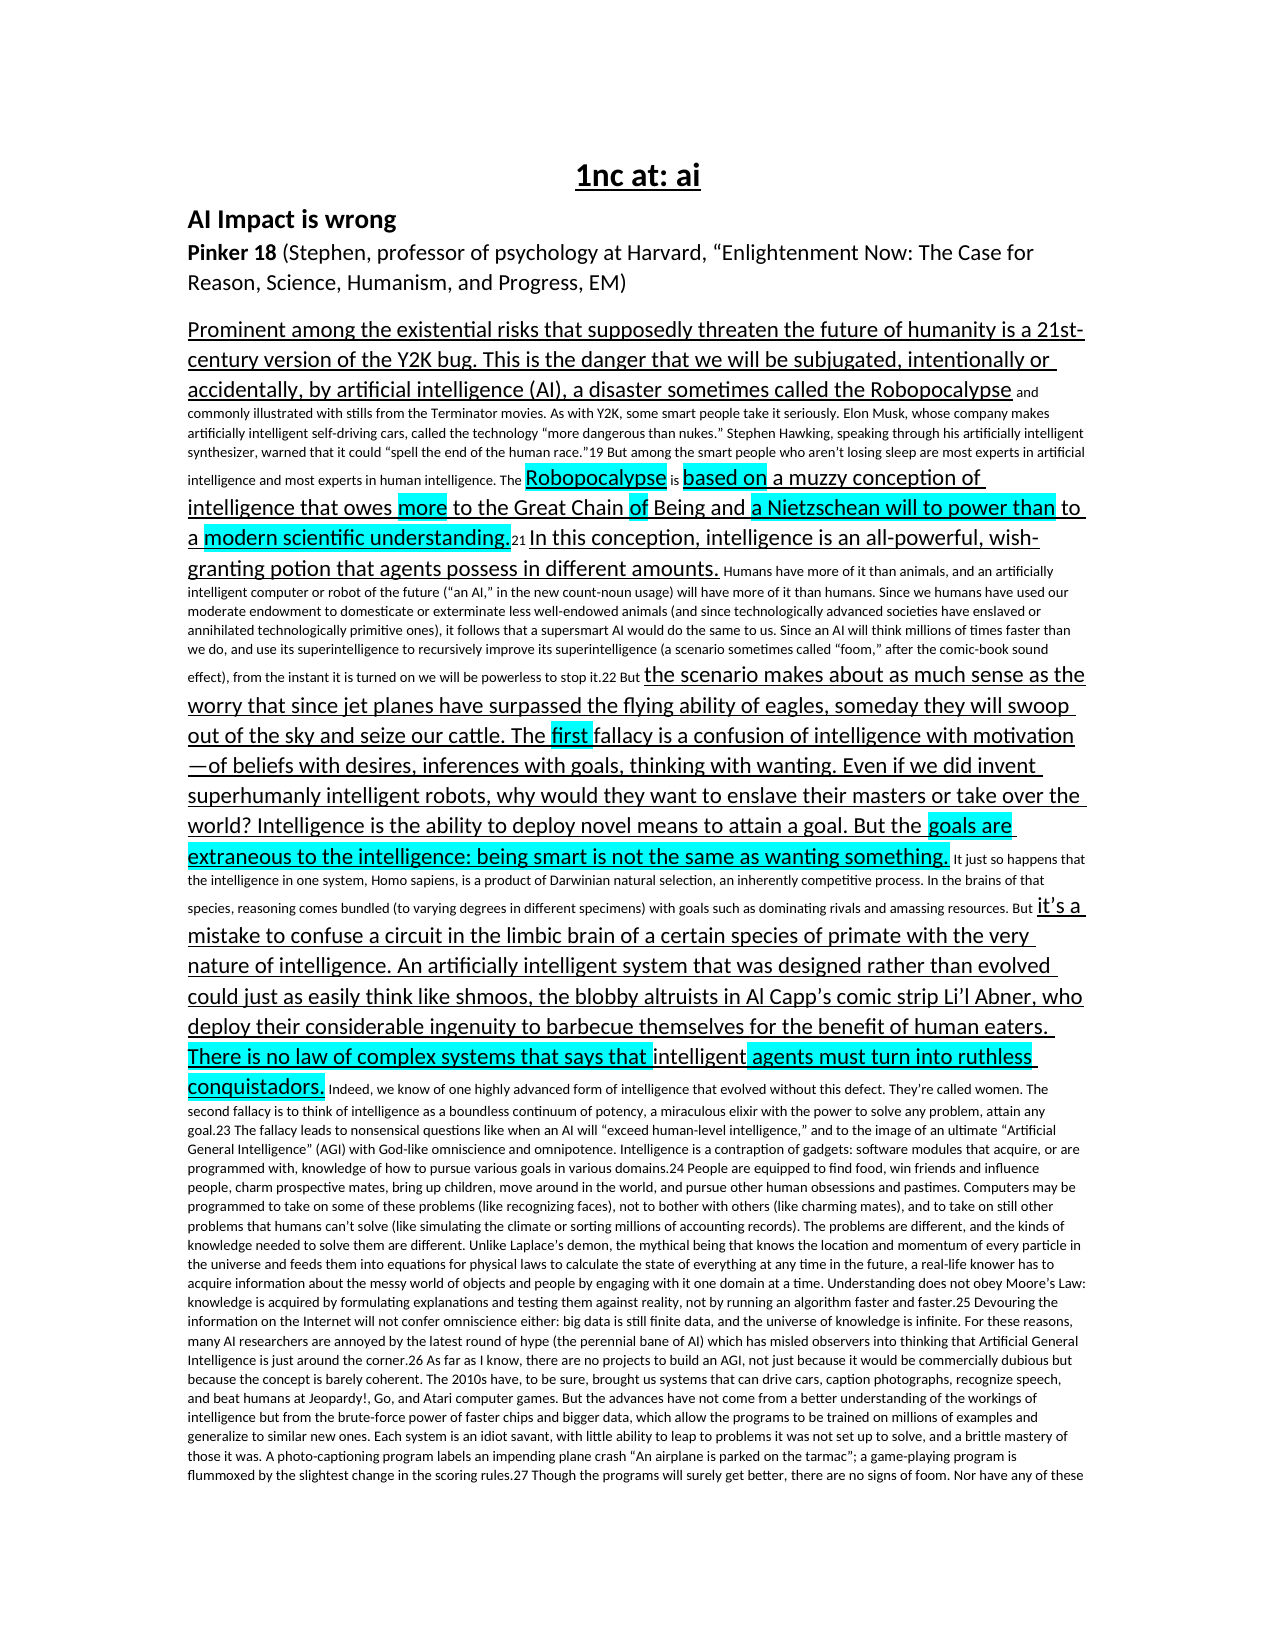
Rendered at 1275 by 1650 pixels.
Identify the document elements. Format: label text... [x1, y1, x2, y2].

subtitle 1nc at: ai [187, 154, 1087, 195]
text Pinker 18 (Stephen, professor of psychology at Harvard, “Enlightenment Now: The Case for Reason, Science, Humanism, and Progress, EM) [187, 238, 1087, 296]
subtitle AI Impact is wrong [187, 202, 1087, 235]
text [187, 807, 1087, 1484]
